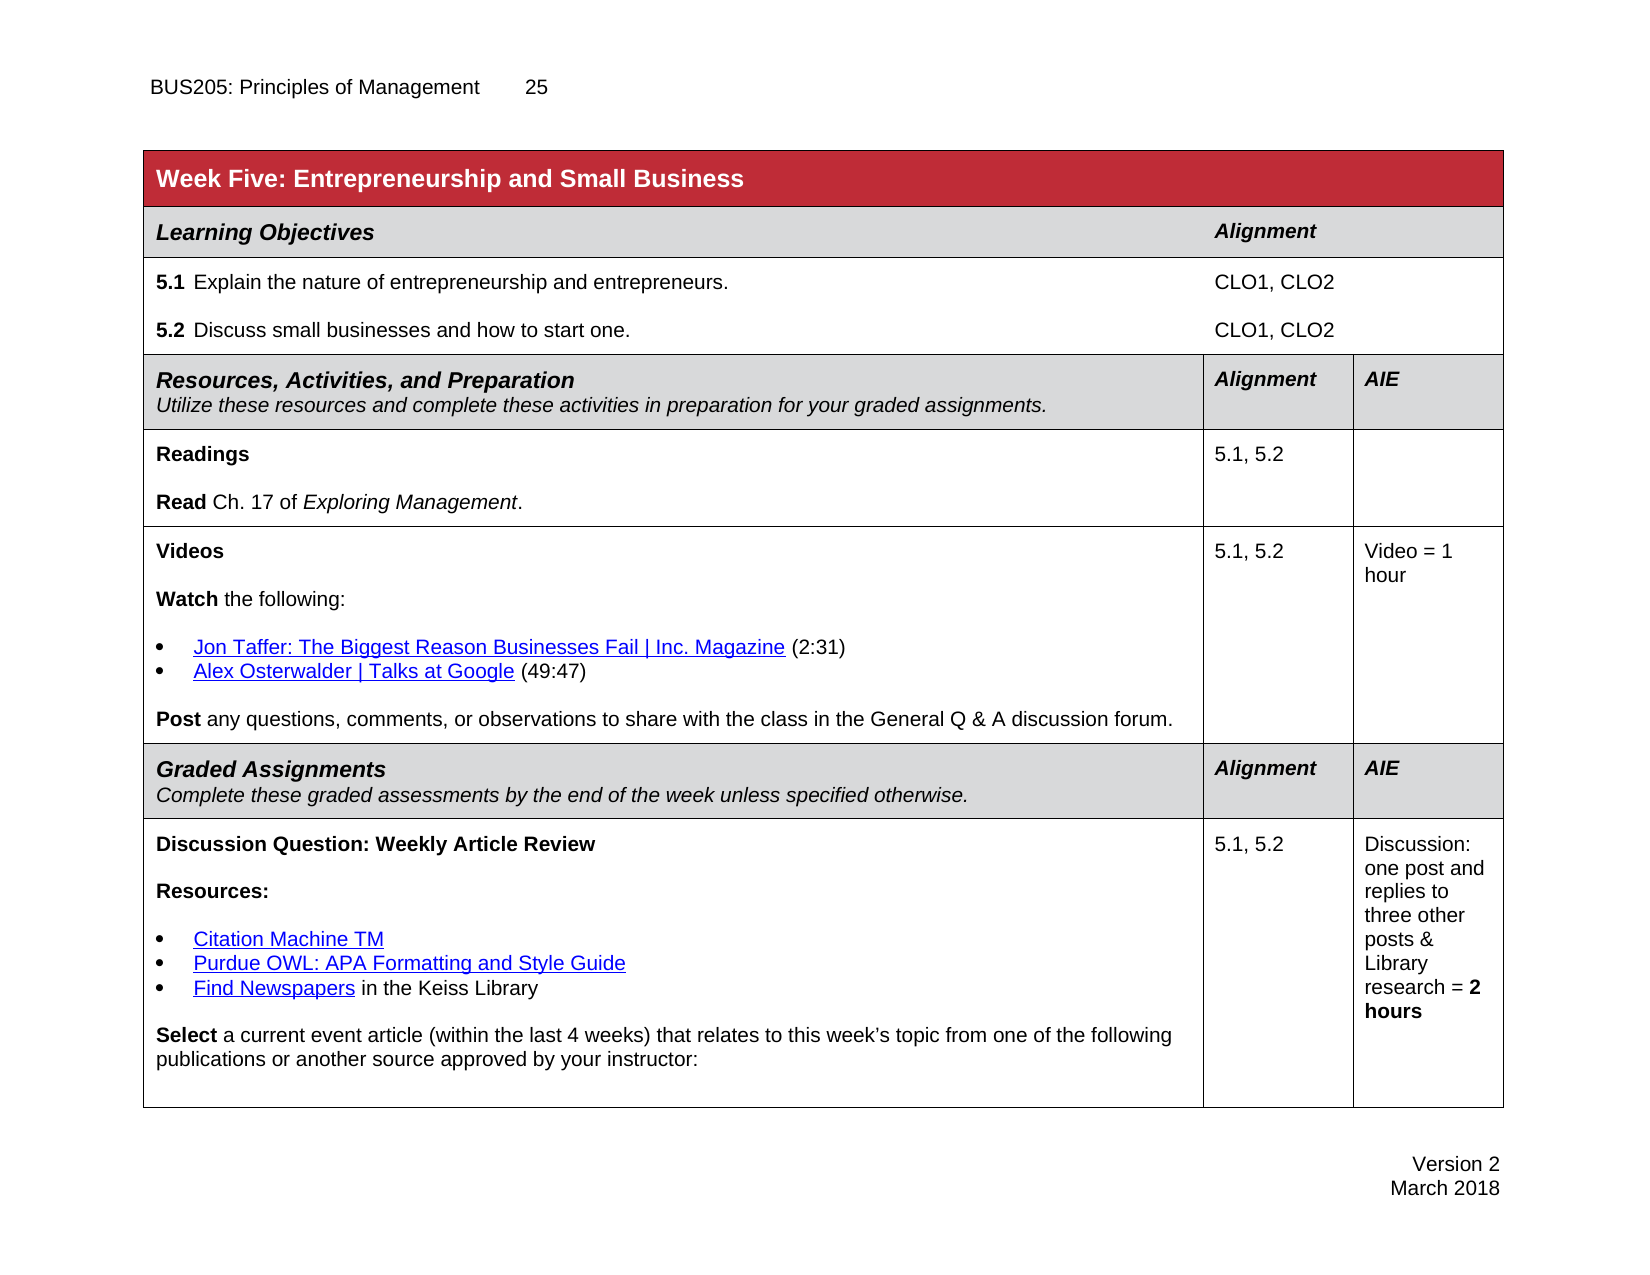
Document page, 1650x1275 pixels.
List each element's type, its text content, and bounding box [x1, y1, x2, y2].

table_header [1203, 151, 1353, 206]
table_cell Explain the nature of entrepreneurship and entrepreneurs. [144, 258, 1203, 306]
table_cell Alignment [1204, 744, 1353, 818]
table_cell 5.1, 5.2 [1204, 819, 1353, 1107]
table_cell Alignment [1203, 207, 1503, 257]
table_cell AIE [1354, 744, 1503, 818]
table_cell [144, 819, 1203, 1107]
table_cell CLO1, CLO2 [1203, 306, 1503, 354]
table_cell 5.1, 5.2 [1204, 430, 1353, 526]
table_cell [1354, 430, 1503, 526]
table_cell Videos Watch the following: Jon Taffer: The Biggest Reason Businesses Fail | Inc. Magazine (2:31) Alex Osterwalder | Talks at Google (49:47) Post any questions, comments, or observations to share with the class in the General Q & A discussion forum. [144, 527, 1203, 743]
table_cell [1354, 819, 1503, 1107]
table_header Week Five: Entrepreneurship and Small Business [144, 151, 1203, 206]
table_cell Resources, Activities, and Preparation Utilize these resources and complete these activities in preparation for your graded assignments. [144, 355, 1203, 429]
table_cell Learning Objectives [144, 207, 1203, 257]
table_cell Discuss small businesses and how to start one. [144, 306, 1203, 354]
table_cell AIE [1354, 355, 1503, 429]
table_cell Alignment [1204, 355, 1353, 429]
table_cell CLO1, CLO2 [1203, 258, 1503, 306]
table_header [1353, 151, 1503, 206]
table_cell Readings Read Ch. 17 of Exploring Management. [144, 430, 1203, 526]
table_cell 5.1, 5.2 [1204, 527, 1353, 743]
table_cell Graded Assignments Complete these graded assessments by the end of the week unless specified otherwise. [144, 744, 1203, 818]
table_cell Video = 1 hour [1354, 527, 1503, 743]
